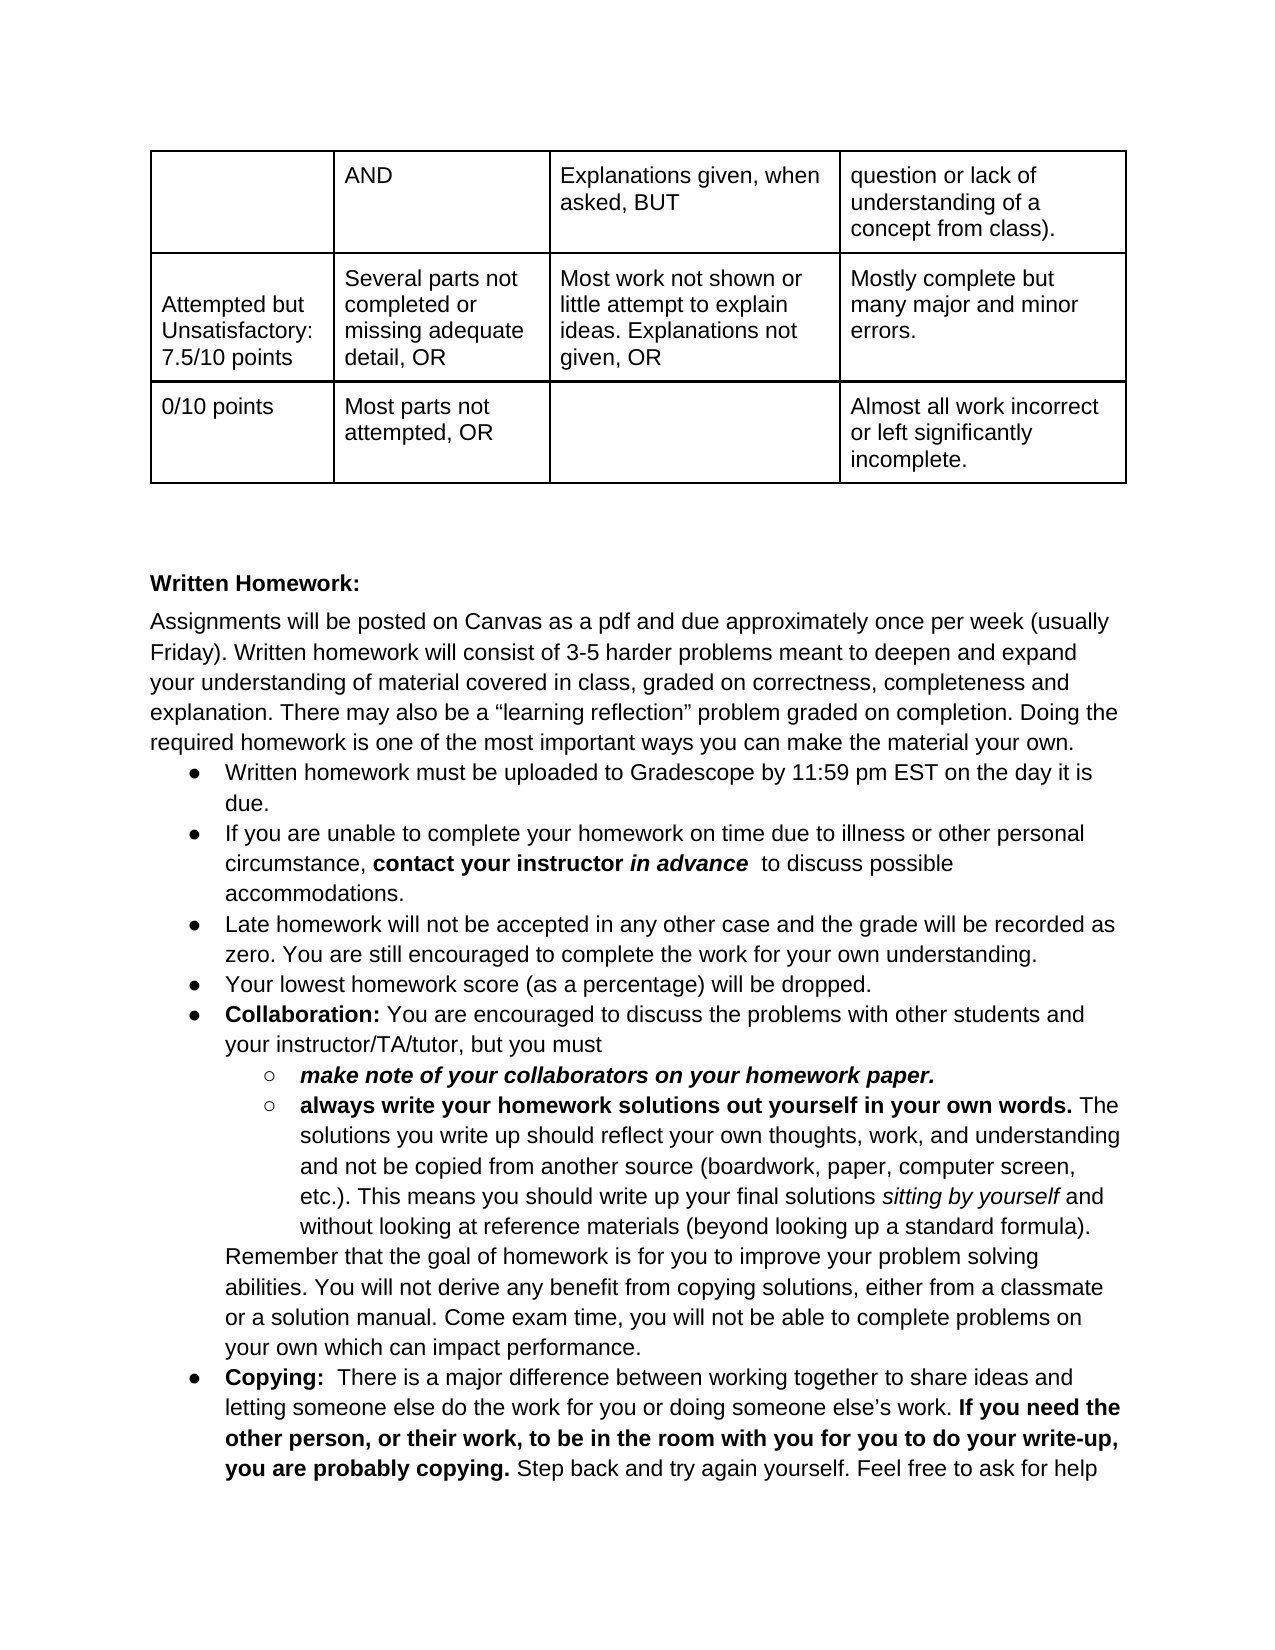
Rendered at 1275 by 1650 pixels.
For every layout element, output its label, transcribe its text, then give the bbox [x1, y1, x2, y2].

list Collaboration: You are encouraged to discuss the problems with other students and your instructor/TA/tutor, but you must [187, 1001, 1125, 1058]
table_cell Almost all work incorrect or left significantly incomplete. [841, 383, 1125, 482]
table_cell Attempted but Unsatisfactory: 7.5/10 points [152, 254, 333, 380]
table_cell [551, 383, 839, 482]
table_cell Mostly complete but many major and minor errors. [841, 254, 1125, 380]
list Written homework must be uploaded to Gradescope by 11:59 pm EST on the day it is due. [187, 759, 1125, 816]
table_cell Most work not shown or little attempt to explain ideas. Explanations not given, OR [551, 254, 839, 380]
subtitle Written Homework: [150, 570, 1125, 596]
table_cell Most parts not attempted, OR [335, 383, 549, 482]
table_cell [841, 152, 1125, 252]
list Your lowest homework score (as a percentage) will be dropped. [187, 971, 1125, 997]
list make note of your collaborators on your homework paper. [262, 1062, 1125, 1088]
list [187, 1364, 1125, 1481]
list If you are unable to complete your homework on time due to illness or other personal circumstance, contact your instructor in advance to discuss possible accommodations. [187, 820, 1125, 907]
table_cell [551, 152, 839, 252]
list Late homework will not be accepted in any other case and the grade will be recorded as zero. You are still encouraged to complete the work for your own understanding. [187, 911, 1125, 967]
list always write your homework solutions out yourself in your own words. The solutions you write up should reflect your own thoughts, work, and understanding and not be copied from another source (boardwork, paper, computer screen, etc.). This means you should write up your final solutions sitting by yourself and without looking at reference materials (beyond looking up a standard formula). [262, 1092, 1125, 1239]
table_cell Several parts not completed or missing adequate detail, OR [335, 254, 549, 380]
table_cell 0/10 points [152, 383, 333, 482]
text Remember that the goal of homework is for you to improve your problem solving abilities. You will not derive any benefit from copying solutions, either from a classmate or a solution manual. Come exam time, you will not be able to complete problems on your own which can impact performance. [225, 1243, 1125, 1360]
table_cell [335, 152, 549, 252]
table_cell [152, 152, 333, 252]
text Assignments will be posted on Canvas as a pdf and due approximately once per week (usually Friday). Written homework will consist of 3-5 harder problems meant to deepen and expand your understanding of material covered in class, graded on correctness, completeness and explanation. There may also be a “learning reflection” problem graded on completion. Doing the required homework is one of the most important ways you can make the material your own. [150, 608, 1125, 756]
